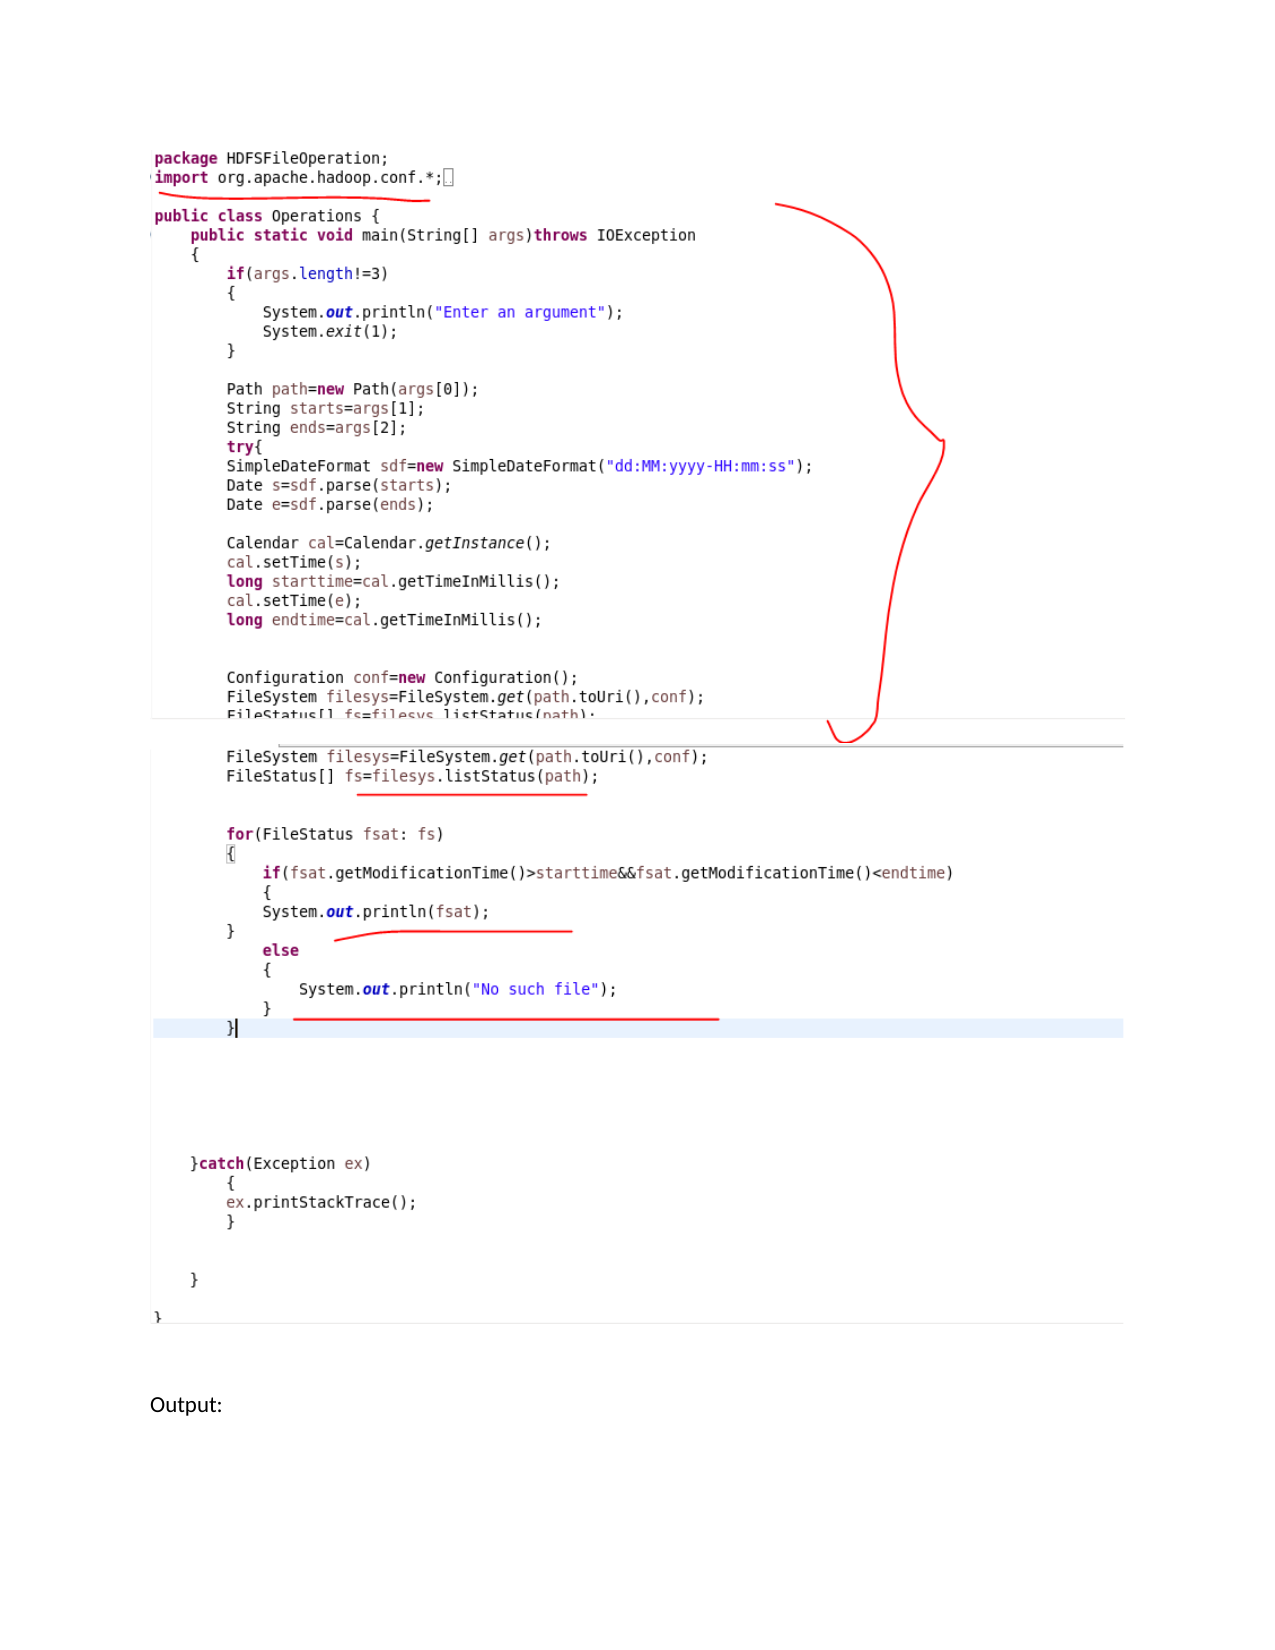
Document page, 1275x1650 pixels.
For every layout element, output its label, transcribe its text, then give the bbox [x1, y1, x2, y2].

picture [150, 150, 1125, 743]
picture [150, 744, 1124, 1324]
text Output: [150, 1390, 1125, 1418]
